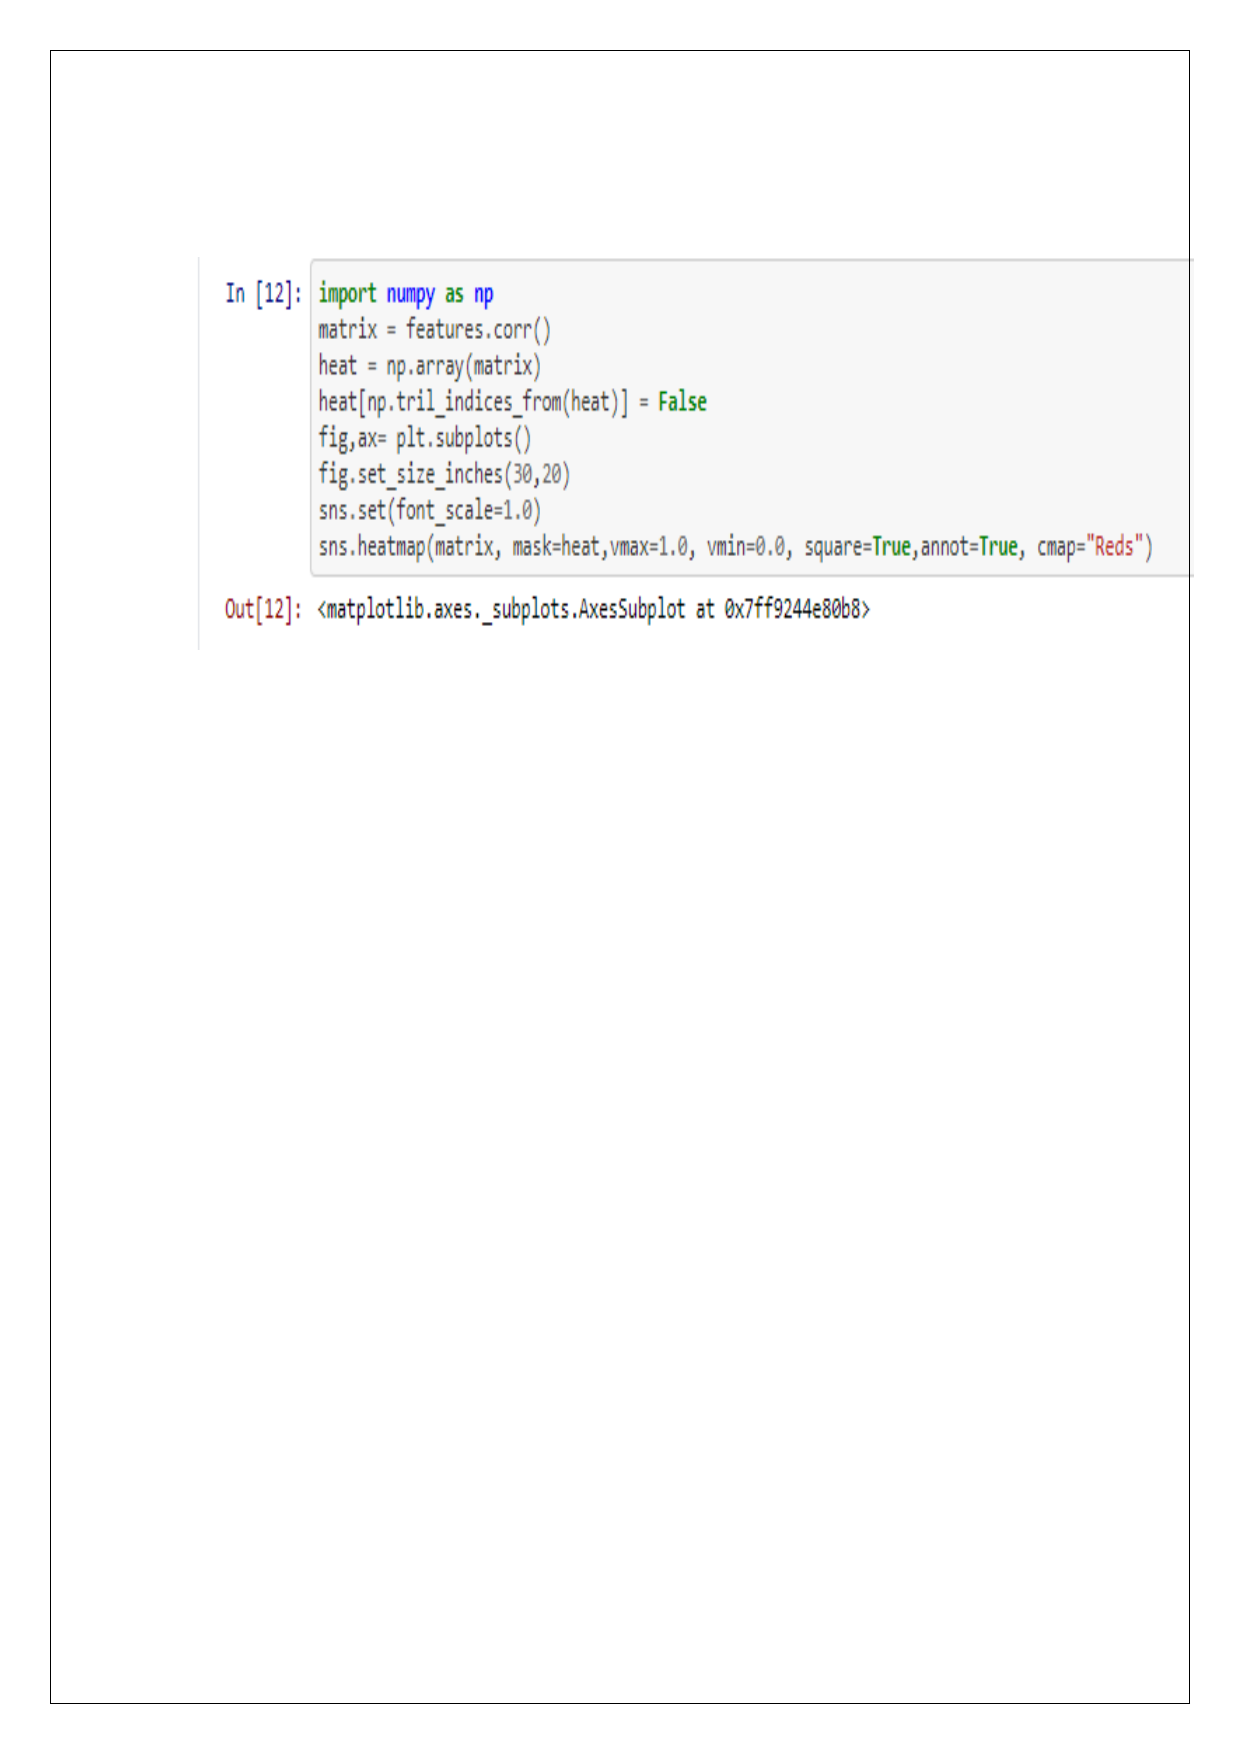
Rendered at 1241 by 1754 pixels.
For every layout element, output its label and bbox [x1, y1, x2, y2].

picture [187, 257, 1189, 650]
picture [1190, 257, 1194, 650]
